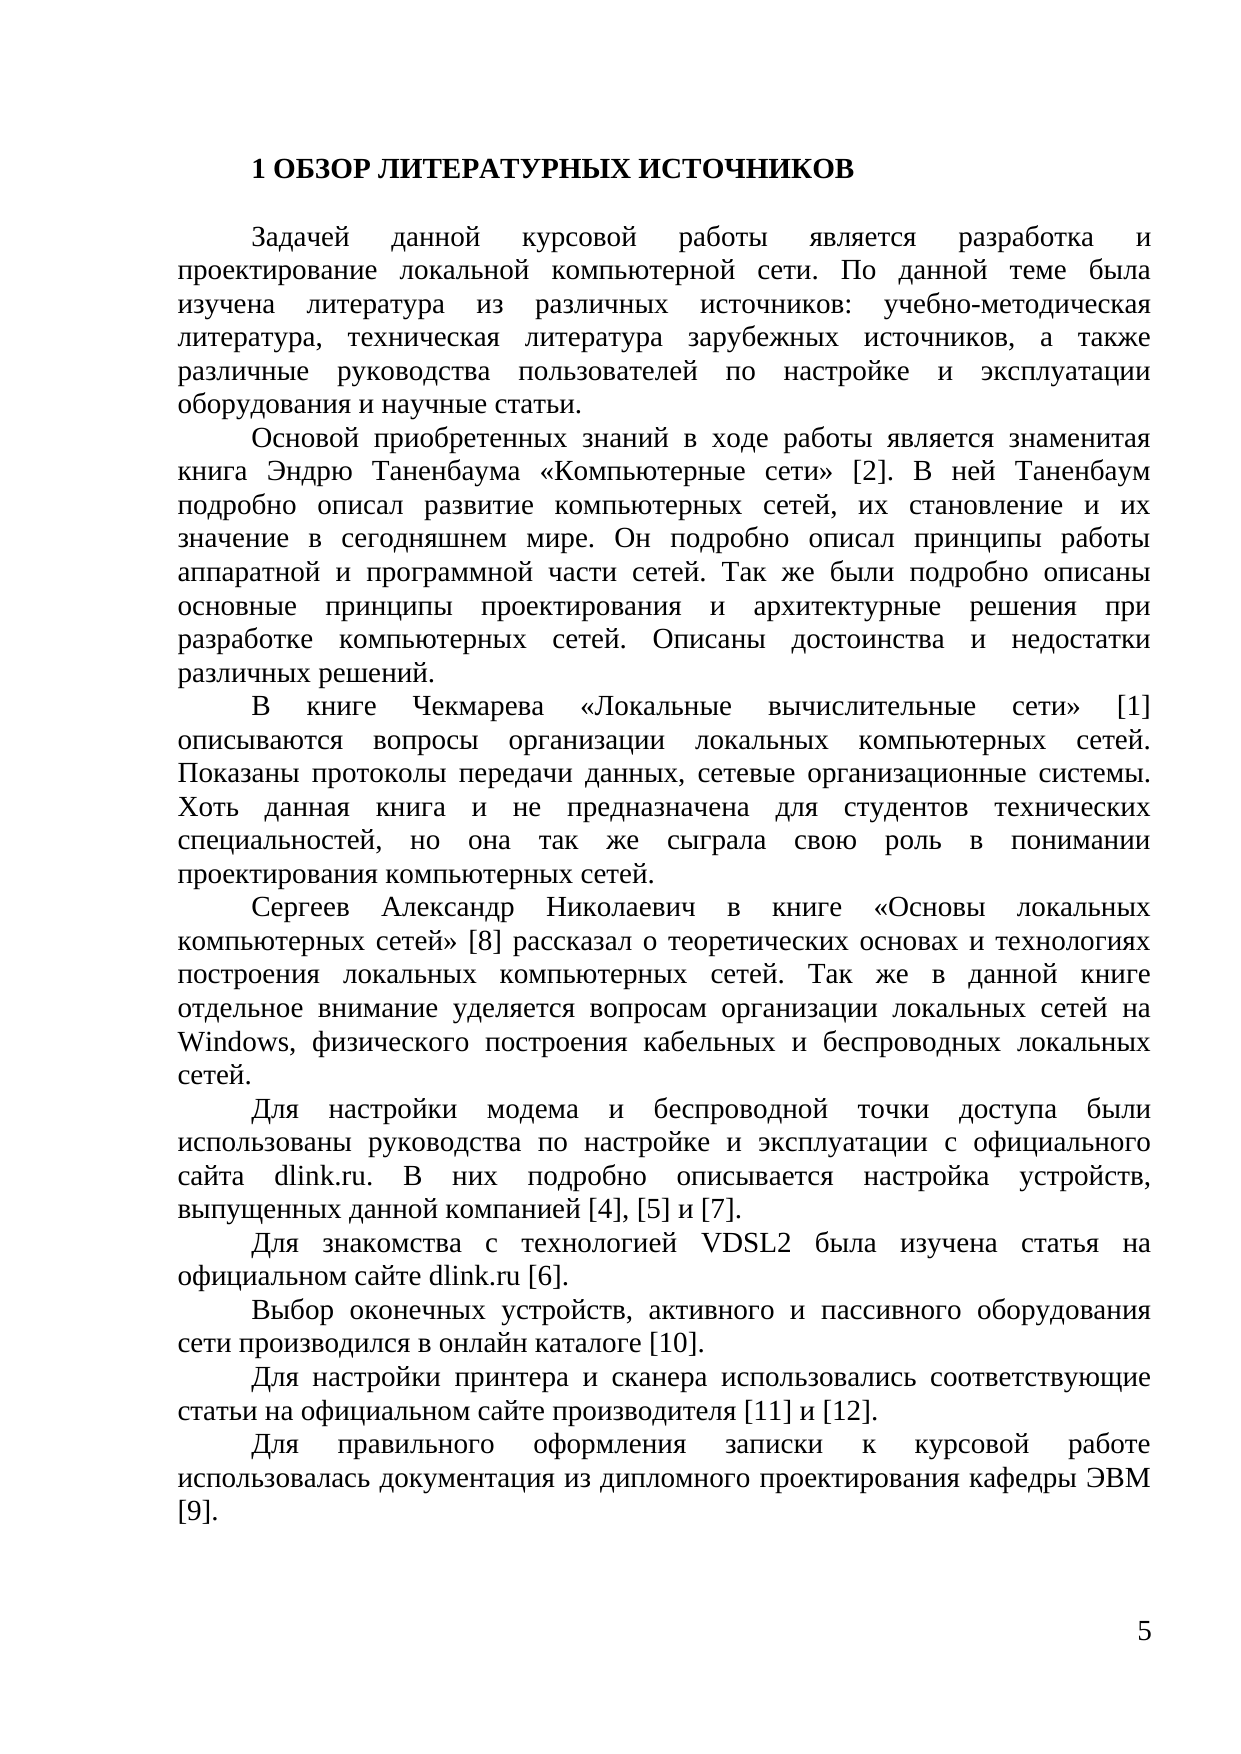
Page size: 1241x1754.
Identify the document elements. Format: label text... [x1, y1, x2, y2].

text Сергеев Александр Николаевич в книге «Основы локальных компьютерных сетей» [8] рассказал о теоретических основах и технологиях построения локальных компьютерных сетей. Так же в данной книге отдельное внимание уделяется вопросам организации локальных сетей на Windows, физического построения кабельных и беспроводных локальных сетей. [177, 889, 1152, 1091]
text В книге Чекмарева «Локальные вычислительные сети» [1] описываются вопросы организации локальных компьютерных сетей. Показаны протоколы передачи данных, сетевые организационные системы. Хоть данная книга и не предназначена для студентов технических специальностей, но она так же сыграла свою роль в понимании проектирования компьютерных сетей. [177, 688, 1152, 889]
text Для настройки принтера и сканера использовались соответствующие статьи на официальном сайте производителя [11] и [12]. [177, 1359, 1152, 1426]
subtitle 1 ОБЗОР ЛИТЕРАТУРНЫХ ИСТОЧНИКОВ [177, 152, 1152, 185]
text Основой приобретенных знаний в ходе работы является знаменитая книга Эндрю Таненбаума «Компьютерные сети» [2]. В ней Таненбаум подробно описал развитие компьютерных сетей, их становление и их значение в сегодняшнем мире. Он подробно описал принципы работы аппаратной и программной части сетей. Так же были подробно описаны основные принципы проектирования и архитектурные решения при разработке компьютерных сетей. Описаны достоинства и недостатки различных решений. [177, 420, 1152, 688]
text Для знакомства с технологией VDSL2 была изучена статья на официальном сайте dlink.ru [6]. [177, 1225, 1152, 1292]
text Задачей данной курсовой работы является разработка и проектирование локальной компьютерной сети. По данной теме была изучена литература из различных источников: учебно-методическая литература, техническая литература зарубежных источников, а также различные руководства пользователей по настройке и эксплуатации оборудования и научные статьи. [177, 219, 1152, 420]
text Выбор оконечных устройств, активного и пассивного оборудования сети производился в онлайн каталоге [10]. [177, 1292, 1152, 1359]
text Для правильного оформления записки к курсовой работе использовалась документация из дипломного проектирования кафедры ЭВМ [9]. [177, 1426, 1152, 1527]
text Для настройки модема и беспроводной точки доступа были использованы руководства по настройке и эксплуатации с официального сайта dlink.ru. В них подробно описывается настройка устройств, выпущенных данной компанией [4], [5] и [7]. [177, 1091, 1152, 1225]
